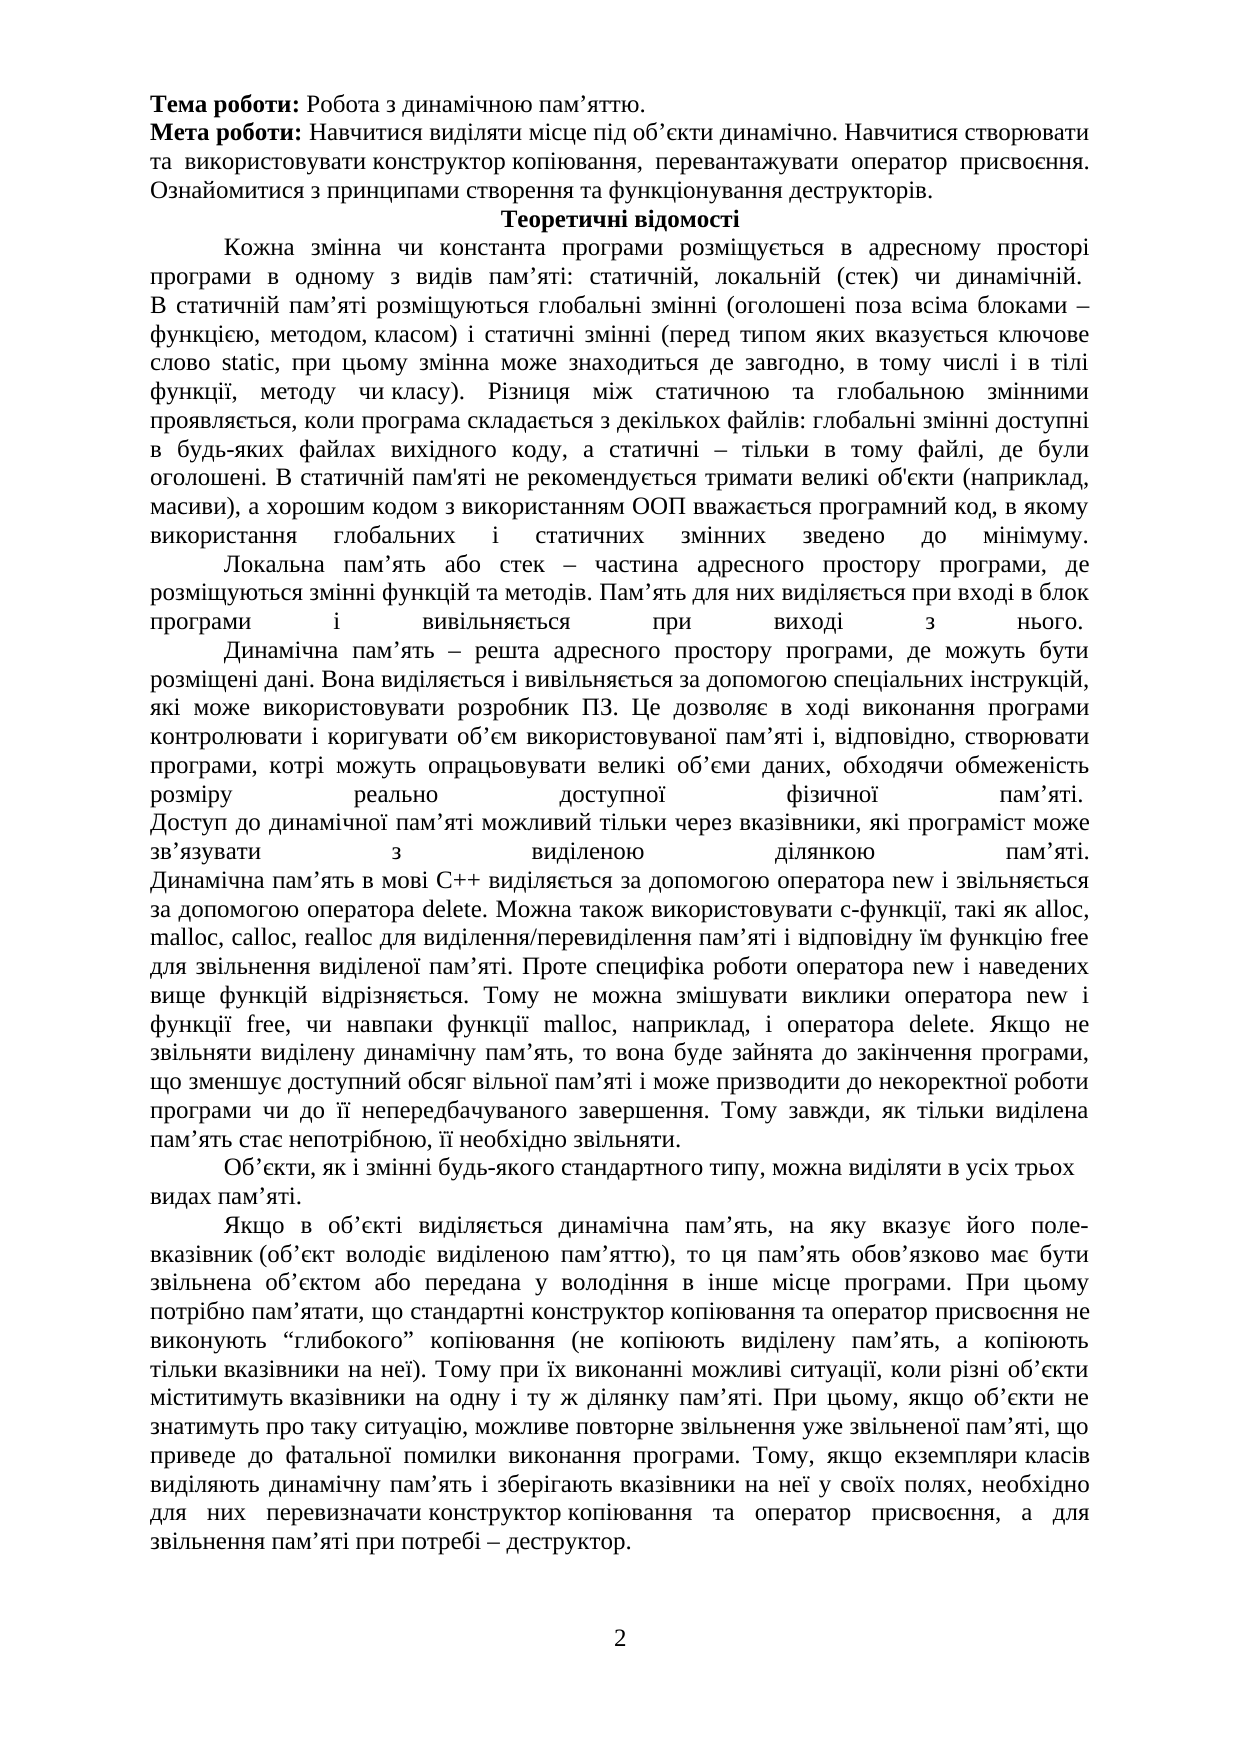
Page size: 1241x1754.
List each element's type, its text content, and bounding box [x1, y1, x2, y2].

text Кожна змінна чи константа програми розміщується в адресному просторі програми в одному з видів пам’яті: статичній, локальній (стек) чи динамічній. В статичній пам’яті розміщуються глобальні змінні (оголошені поза всіма блоками – функцією, методом, класом) і статичні змінні (перед типом яких вказується ключове слово static, при цьому змінна може знаходиться де завгодно, в тому числі і в тілі функції, методу чи класу). Різниця між статичною та глобальною змінними проявляється, коли програма складається з декількох файлів: глобальні змінні доступні в будь-яких файлах вихідного коду, а статичні – тільки в тому файлі, де були оголошені. В статичній пам'яті не рекомендується тримати великі об'єкти (наприклад, масиви), а хорошим кодом з використанням ООП вважається програмний код, в якому використання глобальних і статичних змінних зведено до мінімуму. Локальна пам’ять або стек – частина адресного простору програми, де розміщуються змінні функцій та методів. Пам’ять для них виділяється при вході в блок програми і вивільняється при виході з нього. Динамічна пам’ять – решта адресного простору програми, де можуть бути розміщені дані. Вона виділяється і вивільняється за допомогою спеціальних інструкцій, які може використовувати розробник ПЗ. Це дозволяє в ході виконання програми контролювати і коригувати об’єм використовуваної пам’яті і, відповідно, створювати програми, котрі можуть опрацьовувати великі об’єми даних, обходячи обмеженість розміру реально доступної фізичної пам’яті. Доступ до динамічної пам’яті можливий тільки через вказівники, які програміст може зв’язувати з виділеною ділянкою пам’яті. Динамічна пам’ять в мові С++ виділяється за допомогою оператора new і звільняється за допомогою оператора delete. Можна також використовувати c-функції, такі як alloc, malloc, calloc, realloc для виділення/перевиділення пам’яті і відповідну їм функцію free для звільнення виділеної пам’яті. Проте специфіка роботи оператора new і наведених вище функцій відрізняється. Тому не можна змішувати виклики оператора new і функції free, чи навпаки функції malloc, наприклад, і оператора delete. Якщо не звільняти виділену динамічну пам’ять, то вона буде зайнята до закінчення програми, що зменшує доступний обсяг вільної пам’яті і може призводити до некоректної роботи програми чи до її непередбачуваного завершення. Тому завжди, як тільки виділена пам’ять стає непотрібною, її необхідно звільняти. [150, 232, 1090, 1152]
text Якщо в об’єкті виділяється динамічна пам’ять, на яку вказує його поле-вказівник (об’єкт володіє виділеною пам’яттю), то ця пам’ять обов’язково має бути звільнена об’єктом або передана у володіння в інше місце програми. При цьому потрібно пам’ятати, що стандартні конструктор копіювання та оператор присвоєння не виконують “глибокого” копіювання (не копіюють виділену пам’ять, а копіюють тільки вказівники на неї). Тому при їх виконанні можливі ситуації, коли різні об’єкти міститимуть вказівники на одну і ту ж ділянку пам’яті. При цьому, якщо об’єкти не знатимуть про таку ситуацію, можливе повторне звільнення уже звільненої пам’яті, що приведе до фатальної помилки виконання програми. Тому, якщо екземпляри класів виділяють динамічну пам’ять і зберігають вказівники на неї у своїх полях, необхідно для них перевизначати конструктор копіювання та оператор присвоєння, а для звільнення пам’яті при потребі – деструктор. [150, 1210, 1090, 1555]
text Тема роботи: Робота з динамічною пам’яттю. [150, 89, 1090, 117]
text Об’єкти, як і змінні будь-якого стандартного типу, можна виділяти в усіх трьох видах пам’яті. [150, 1152, 1090, 1210]
text Мета роботи: Навчитися виділяти місце під об’єкти динамічно. Навчитися створювати та використовувати конструктор копіювання, перевантажувати оператор присвоєння. Ознайомитися з принципами створення та функціонування деструкторів. [150, 117, 1090, 204]
text Теоретичні відомості [150, 204, 1090, 232]
